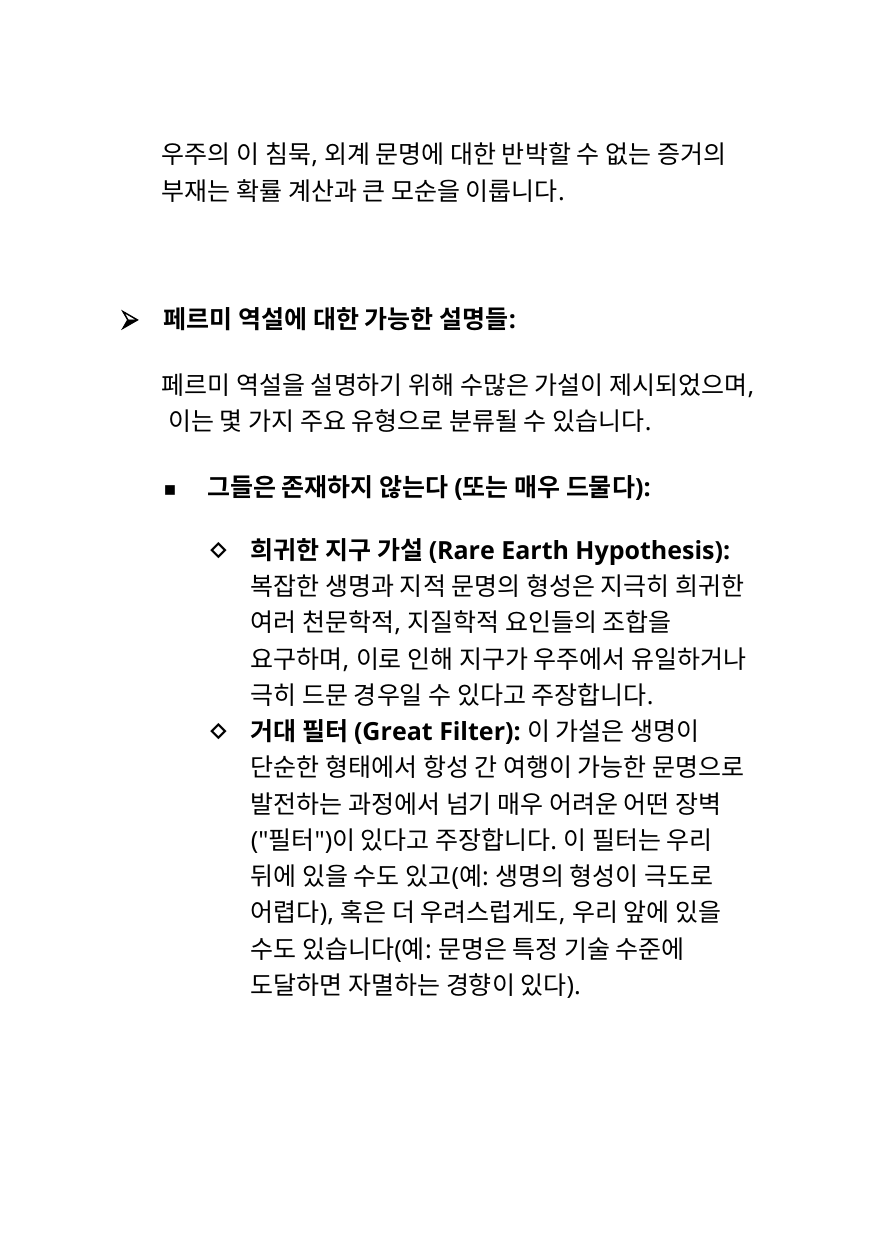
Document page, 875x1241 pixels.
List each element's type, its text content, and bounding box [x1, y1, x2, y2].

text 페르미 역설을 설명하기 위해 수많은 가설이 제시되었으며, 이는 몇 가지 주요 유형으로 분류될 수 있습니다. [162, 365, 754, 438]
list 거대 필터 (Great Filter): 이 가설은 생명이 단순한 형태에서 항성 간 여행이 가능한 문명으로 발전하는 과정에서 넘기 매우 어려운 어떤 장벽("필터")이 있다고 주장합니다. 이 필터는 우리 뒤에 있을 수도 있고(예: 생명의 형성이 극도로 어렵다), 혹은 더 우려스럽게도, 우리 앞에 있을 수도 있습니다(예: 문명은 특정 기술 수준에 도달하면 자멸하는 경향이 있다). [207, 712, 754, 1002]
text 우주의 이 침묵, 외계 문명에 대한 반박할 수 없는 증거의 부재는 확률 계산과 큰 모순을 이룹니다. [162, 135, 754, 207]
list 페르미 역설에 대한 가능한 설명들: [120, 300, 754, 336]
list 희귀한 지구 가설 (Rare Earth Hypothesis): 복잡한 생명과 지적 문명의 형성은 지극히 희귀한 여러 천문학적, 지질학적 요인들의 조합을 요구하며, 이로 인해 지구가 우주에서 유일하거나 극히 드문 경우일 수 있다고 주장합니다. [207, 530, 754, 712]
list 그들은 존재하지 않는다 (또는 매우 드물다): [163, 467, 754, 503]
